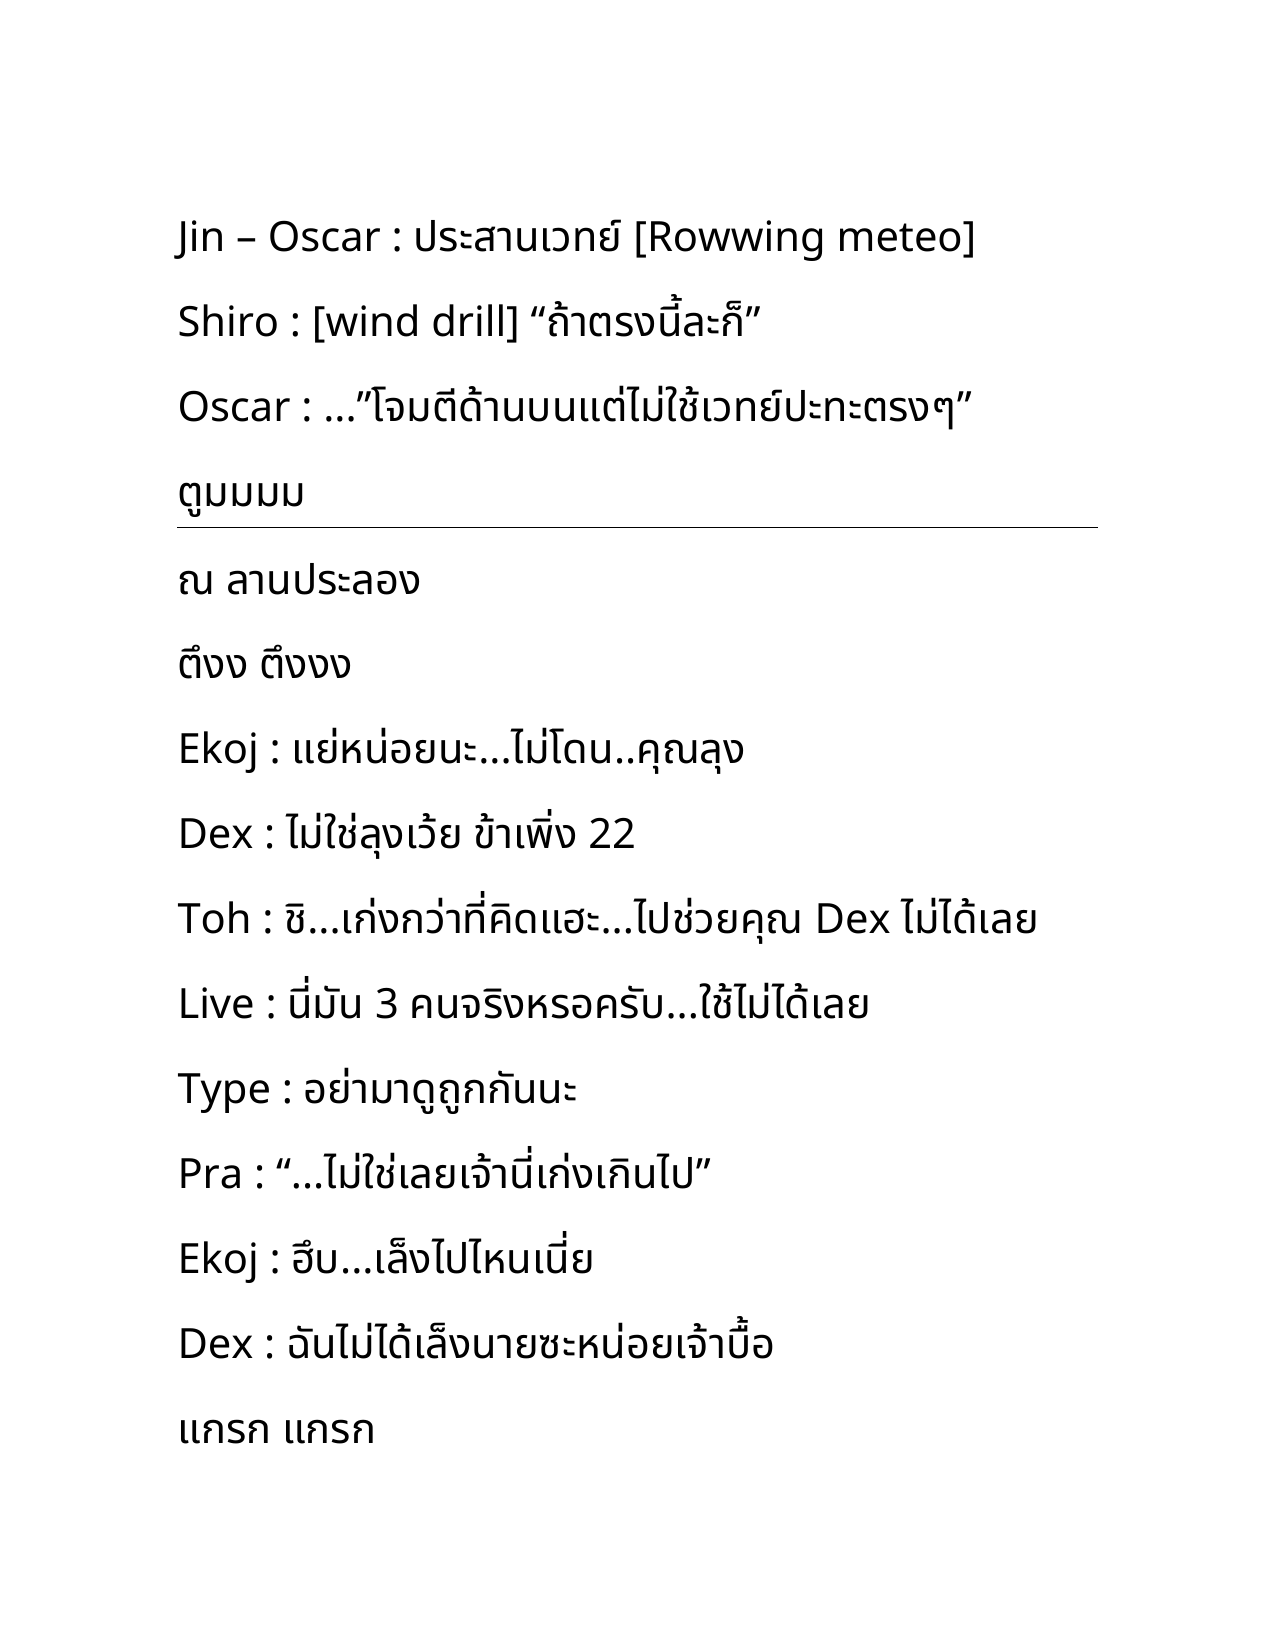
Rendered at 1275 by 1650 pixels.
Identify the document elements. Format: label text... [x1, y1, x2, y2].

text Dex : ไม่ใช่ลุงเว้ย ข้าเพิ่ง 22 [177, 804, 1098, 867]
text Ekoj : ฮึบ...เล็งไปไหนเนี่ย [177, 1229, 1098, 1292]
text Ekoj : แย่หน่อยนะ...ไม่โดน..คุณลุง [177, 719, 1098, 782]
text Jin – Oscar : ประสานเวทย์ [Rowwing meteo] [177, 207, 1098, 270]
text Shiro : [wind drill] “ถ้าตรงนี้ละก็” [177, 292, 1098, 355]
text Live : นี่มัน 3 คนจริงหรอครับ...ใช้ไม่ได้เลย [177, 974, 1098, 1037]
text Pra : “...ไม่ใช่เลยเจ้านี่เก่งเกินไป” [177, 1144, 1098, 1207]
text แกรก แกรก [177, 1399, 1098, 1462]
text ตึงง ตึงงง [177, 634, 1098, 697]
text Toh : ชิ...เก่งกว่าที่คิดแฮะ...ไปช่วยคุณ Dex ไม่ได้เลย [177, 889, 1098, 952]
text Dex : ฉันไม่ได้เล็งนายซะหน่อยเจ้าบื้อ [177, 1314, 1098, 1377]
text Oscar : ...”โจมตีด้านบนแต่ไม่ใช้เวทย์ปะทะตรงๆ” [177, 377, 1098, 440]
text ตูมมมม [177, 462, 1098, 527]
text ณ ลานประลอง [177, 550, 1098, 613]
text Type : อย่ามาดูถูกกันนะ [177, 1059, 1098, 1122]
